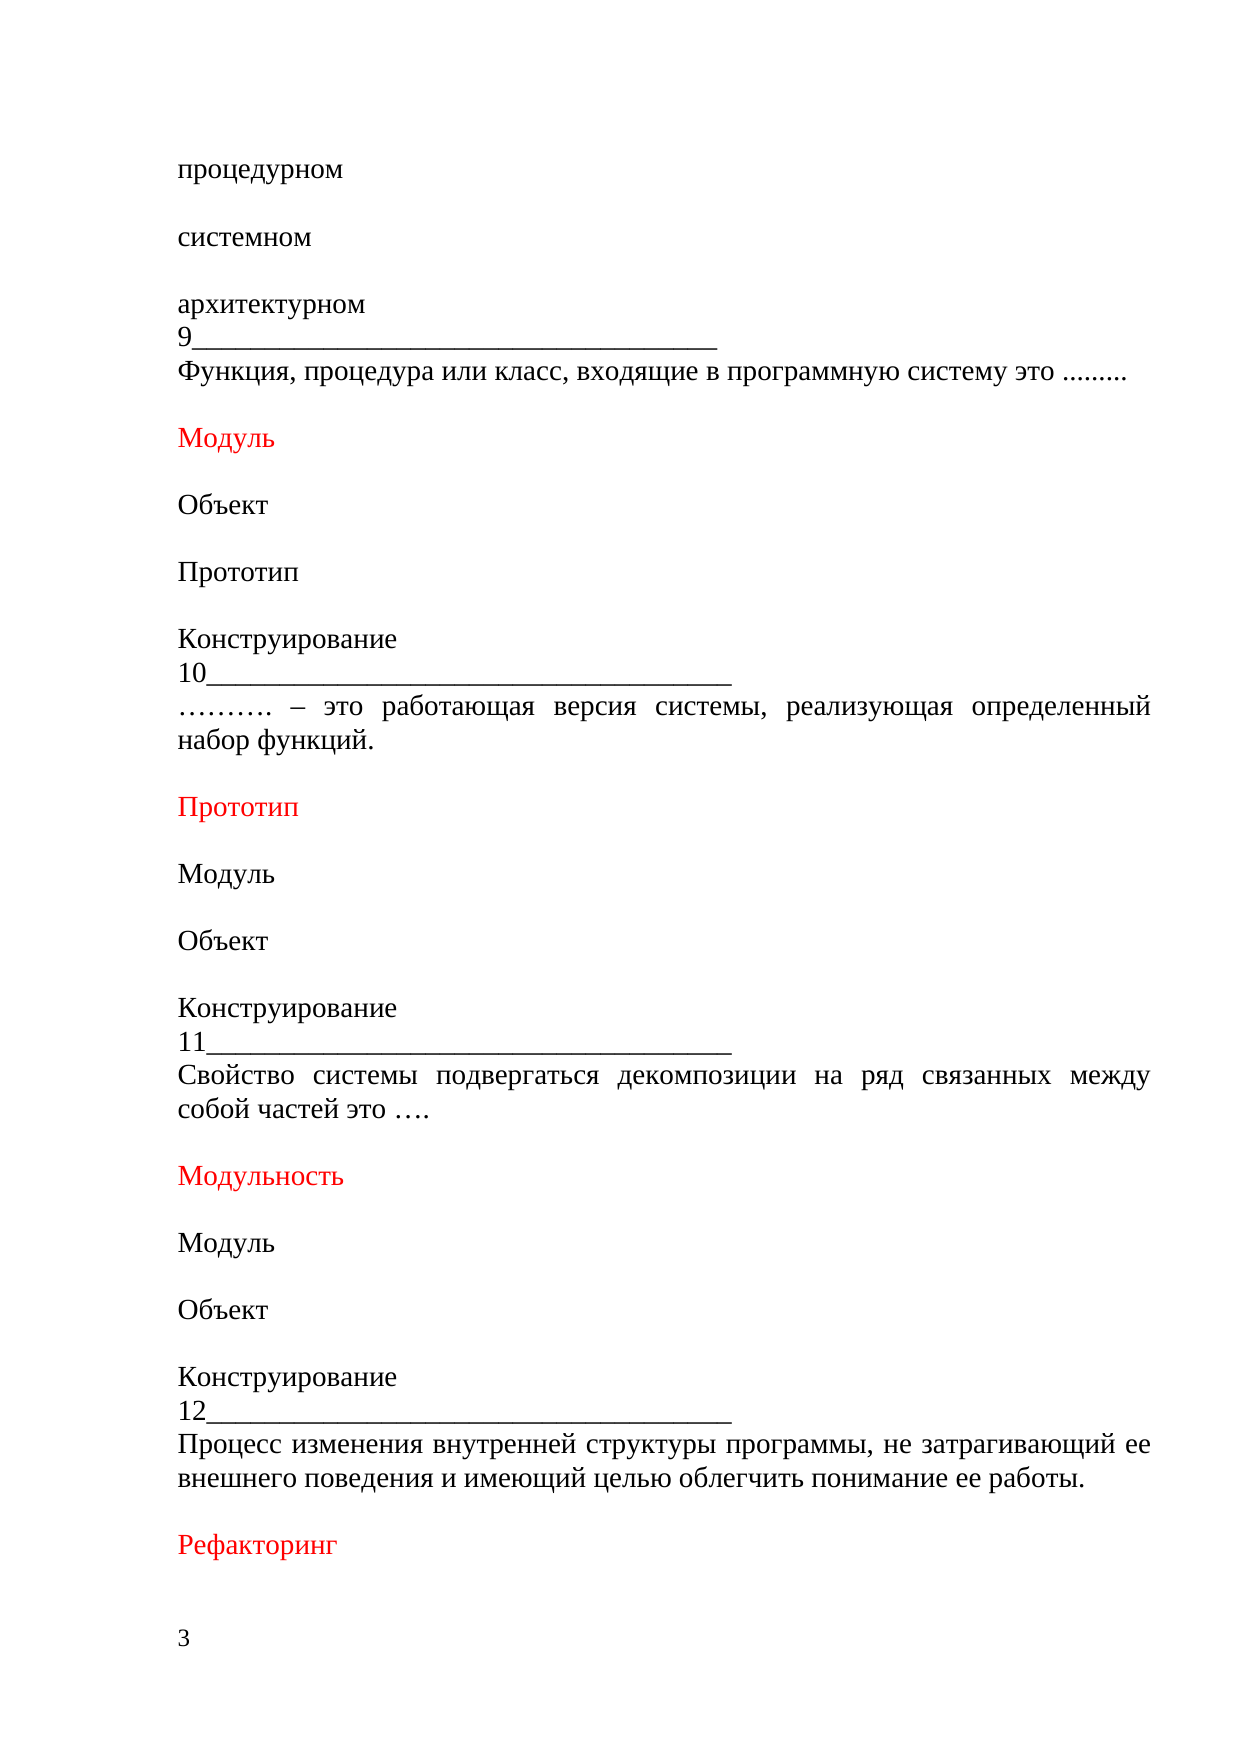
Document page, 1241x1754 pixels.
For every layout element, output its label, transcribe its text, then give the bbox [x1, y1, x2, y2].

text системном [177, 219, 1152, 252]
text Функция, процедура или класс, входящие в программную систему это ......... [177, 353, 1152, 386]
text архитектурном [177, 286, 1152, 319]
text Прототип [177, 554, 1152, 588]
text Модуль [177, 420, 1152, 453]
text Модуль [177, 1225, 1152, 1258]
text 9____________________________________ [177, 319, 1152, 353]
text Прототип [177, 789, 1152, 822]
text ………. – это работающая версия системы, реализующая определенный набор функций. [177, 688, 1152, 755]
text Конструирование [177, 621, 1152, 655]
text Свойство системы подвергаться декомпозиции на ряд связанных между собой частей это …. [177, 1057, 1152, 1124]
text процедурном [177, 152, 1152, 185]
text Процесс изменения внутренней структуры программы, не затрагивающий ее внешнего поведения и имеющий целью облегчить понимание ее работы. [177, 1426, 1152, 1493]
text Объект [177, 1292, 1152, 1326]
text 10____________________________________ [177, 655, 1152, 688]
text Конструирование [177, 990, 1152, 1024]
text Рефакторинг [177, 1527, 1152, 1560]
text 12____________________________________ [177, 1393, 1152, 1426]
text Модульность [177, 1158, 1152, 1191]
text Объект [177, 487, 1152, 521]
text Объект [177, 923, 1152, 957]
text 11____________________________________ [177, 1024, 1152, 1057]
text Модуль [177, 856, 1152, 889]
text Конструирование [177, 1359, 1152, 1393]
